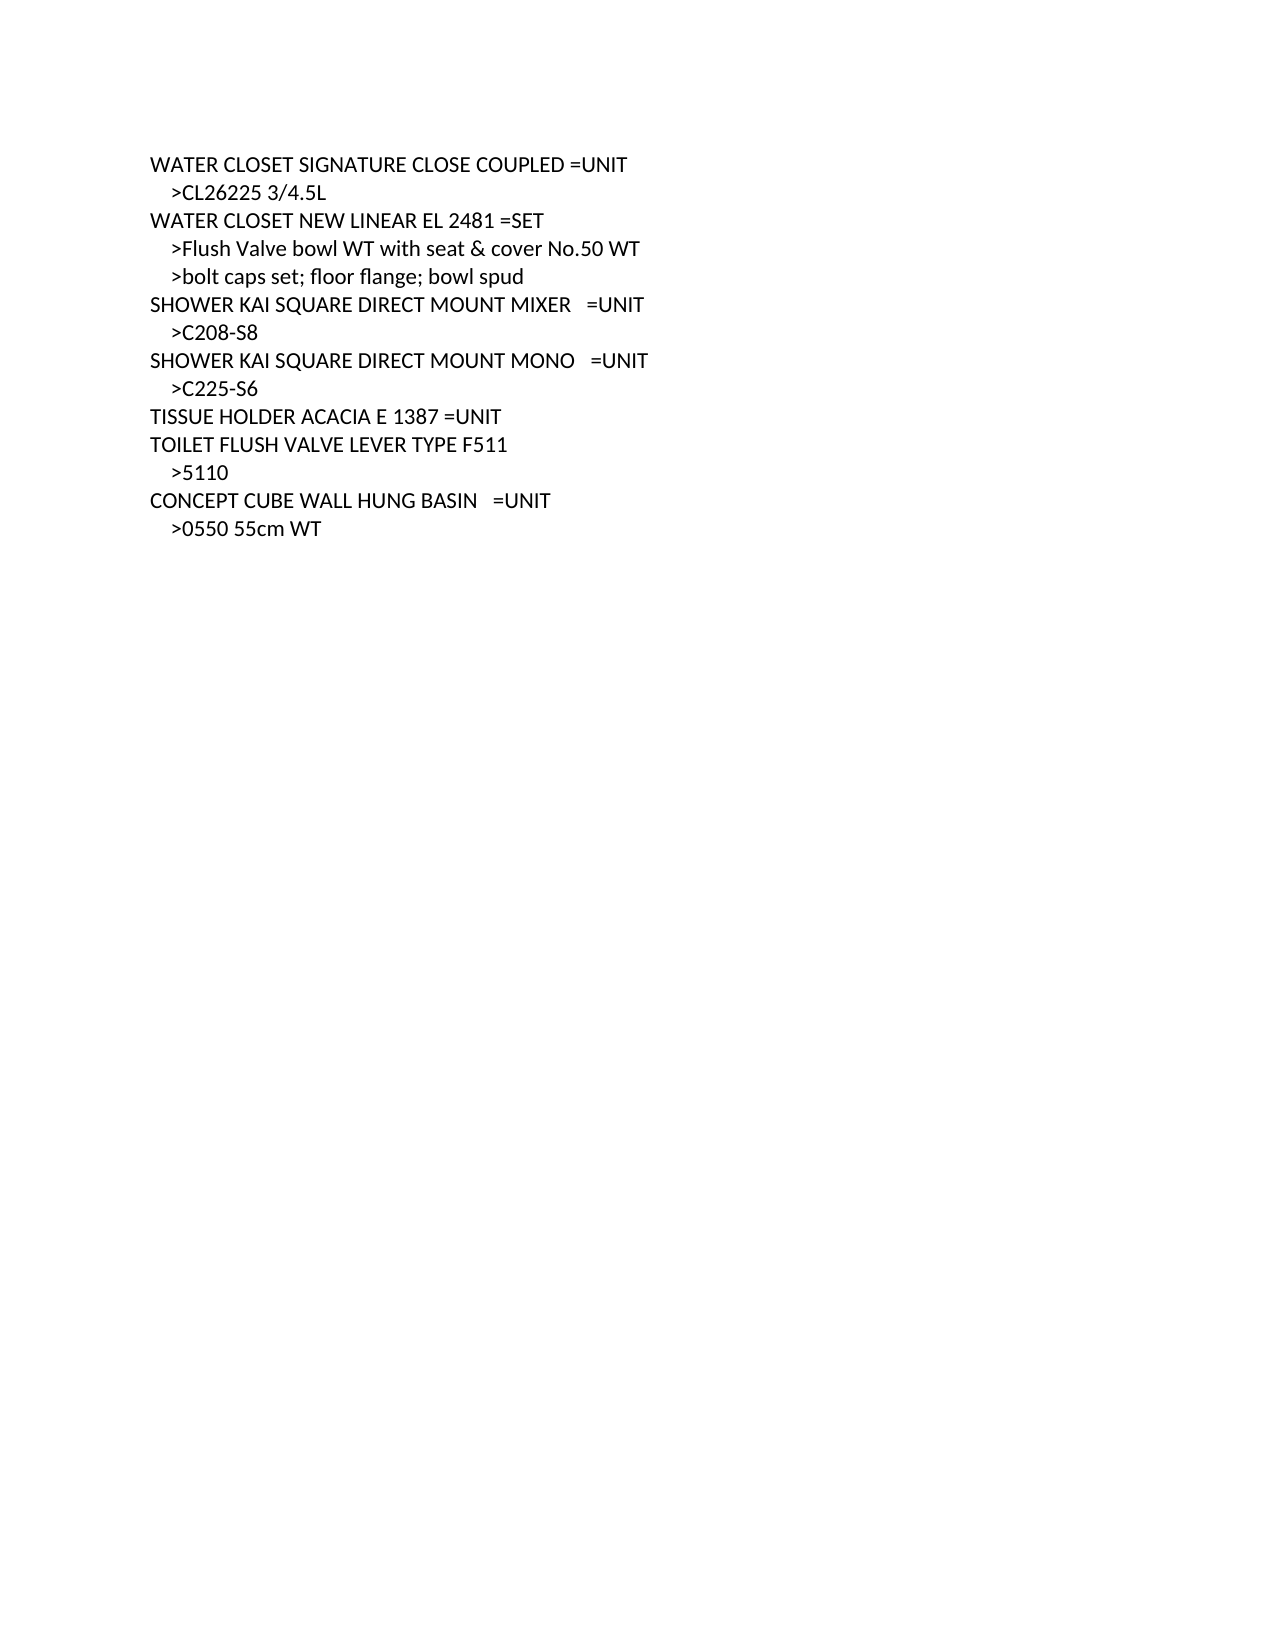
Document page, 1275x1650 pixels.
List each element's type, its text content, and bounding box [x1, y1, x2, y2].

text CONCEPT CUBE WALL HUNG BASIN =UNIT [150, 486, 1125, 514]
text >Flush Valve bowl WT with seat & cover No.50 WT [150, 234, 1125, 262]
text >bolt caps set; floor flange; bowl spud [150, 262, 1125, 290]
text >C208-S8 [150, 318, 1125, 346]
text >0550 55cm WT [150, 514, 1125, 542]
text SHOWER KAI SQUARE DIRECT MOUNT MONO =UNIT [150, 346, 1125, 374]
text SHOWER KAI SQUARE DIRECT MOUNT MIXER =UNIT [150, 290, 1125, 318]
text TOILET FLUSH VALVE LEVER TYPE F511 [150, 430, 1125, 458]
text TISSUE HOLDER ACACIA E 1387 =UNIT [150, 402, 1125, 430]
text >C225-S6 [150, 374, 1125, 402]
text WATER CLOSET SIGNATURE CLOSE COUPLED =UNIT [150, 150, 1125, 178]
text >5110 [150, 458, 1125, 486]
text >CL26225 3/4.5L [150, 178, 1125, 206]
text WATER CLOSET NEW LINEAR EL 2481 =SET [150, 206, 1125, 234]
